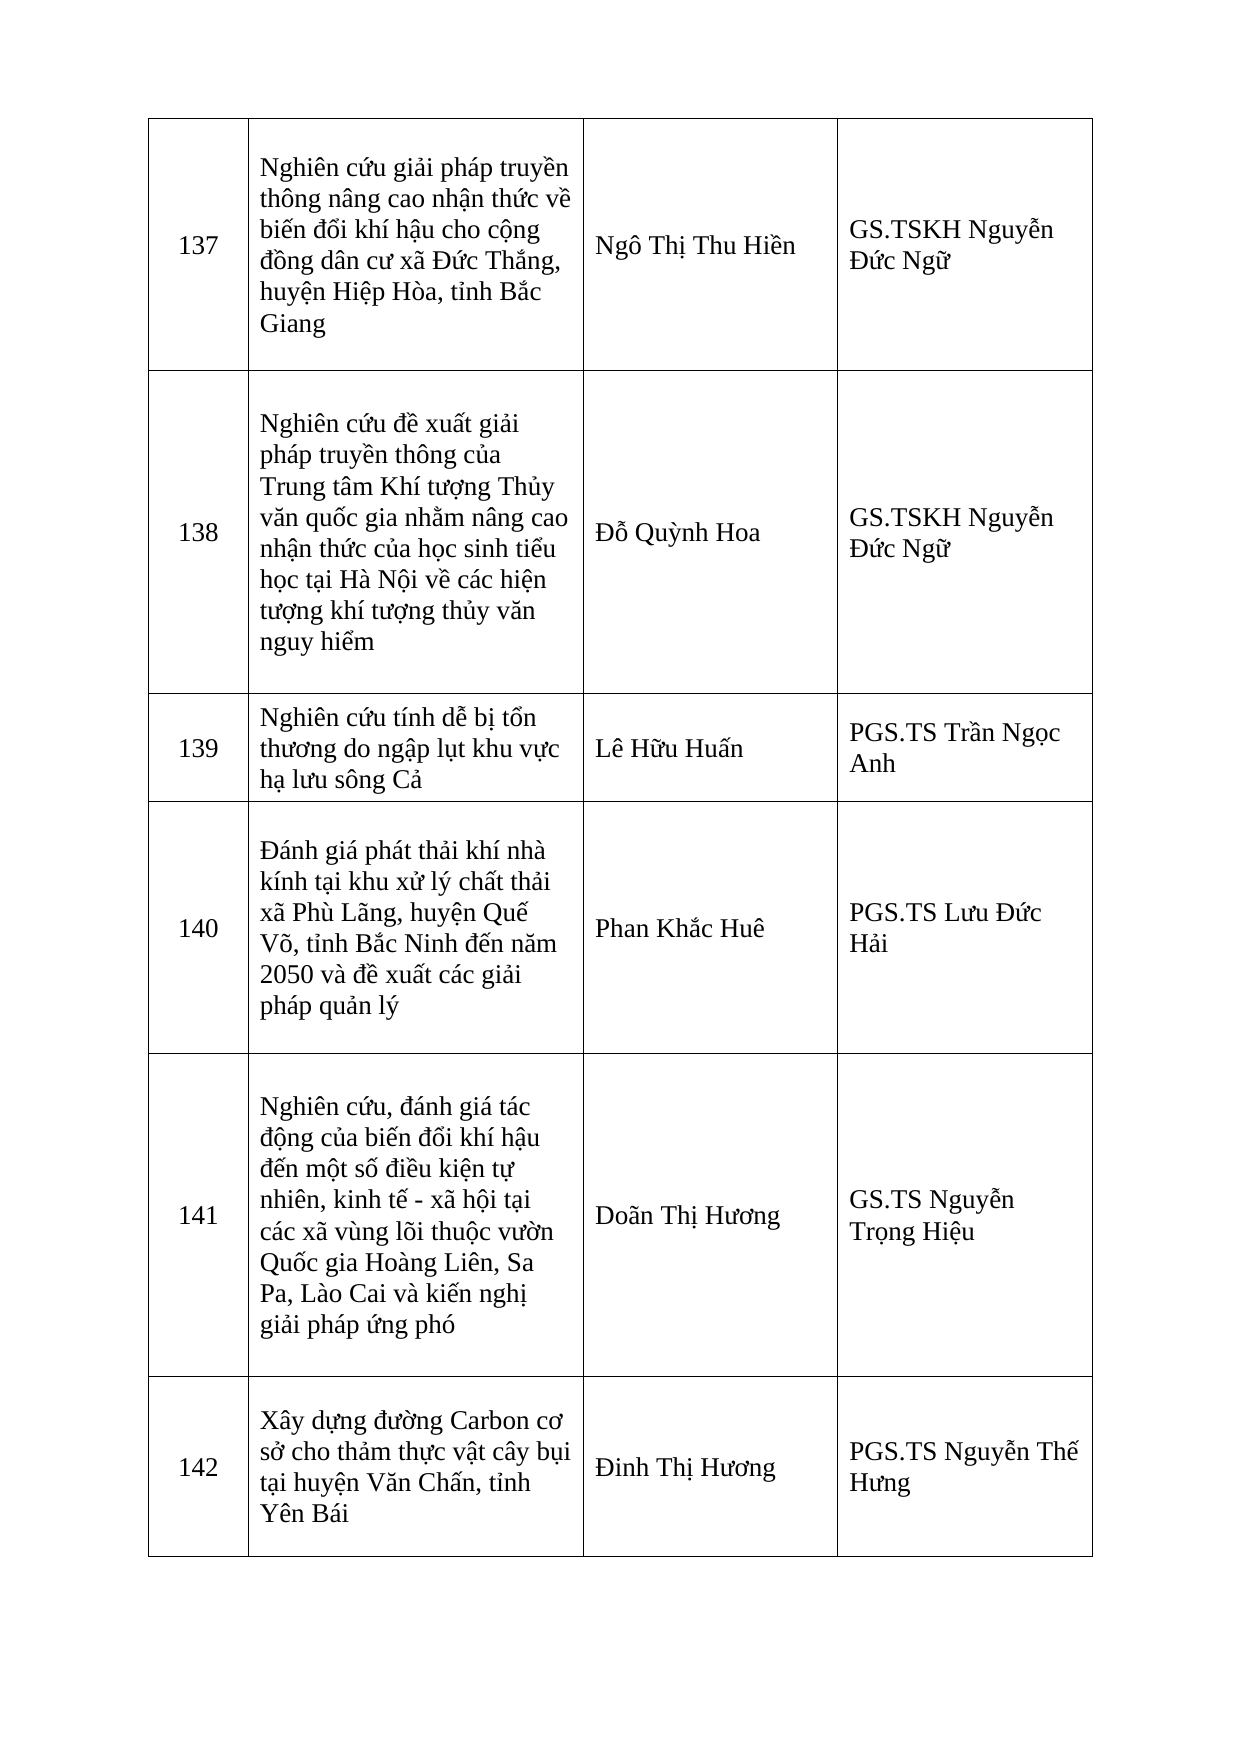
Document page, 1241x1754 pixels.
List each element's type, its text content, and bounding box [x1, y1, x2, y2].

table_cell 141 [149, 1054, 248, 1376]
table_cell Ngô Thị Thu Hiền [584, 119, 837, 370]
table_cell Lê Hữu Huấn [584, 694, 837, 801]
table_cell Nghiên cứu giải pháp truyền thông nâng cao nhận thức về biến đổi khí hậu cho cộng đồng dân cư xã Đức Thắng, huyện Hiệp Hòa, tỉnh Bắc Giang [249, 119, 583, 370]
table_cell Xây dựng đường Carbon cơ sở cho thảm thực vật cây bụi tại huyện Văn Chấn, tỉnh Yên Bái [249, 1377, 583, 1556]
table_cell PGS.TS Trần Ngọc Anh [838, 694, 1092, 801]
table_cell GS.TSKH Nguyễn Đức Ngữ [838, 119, 1092, 370]
table_cell Đinh Thị Hương [584, 1377, 837, 1556]
table_cell Nghiên cứu đề xuất giải pháp truyền thông của Trung tâm Khí tượng Thủy văn quốc gia nhằm nâng cao nhận thức của học sinh tiểu học tại Hà Nội về các hiện tượng khí tượng thủy văn nguy hiểm [249, 371, 583, 693]
table_cell 139 [149, 694, 248, 801]
table_cell Doãn Thị Hương [584, 1054, 837, 1376]
table_cell 142 [149, 1377, 248, 1556]
table_cell PGS.TS Lưu Đức Hải [838, 802, 1092, 1052]
table_cell 137 [149, 119, 248, 370]
table_cell GS.TSKH Nguyễn Đức Ngữ [838, 371, 1092, 693]
table_cell Đỗ Quỳnh Hoa [584, 371, 837, 693]
table_cell PGS.TS Nguyễn Thế Hưng [838, 1377, 1092, 1556]
table_cell Nghiên cứu tính dễ bị tổn thương do ngập lụt khu vực hạ lưu sông Cả [249, 694, 583, 801]
table_cell Nghiên cứu, đánh giá tác động của biến đổi khí hậu đến một số điều kiện tự nhiên, kinh tế - xã hội tại các xã vùng lõi thuộc vườn Quốc gia Hoàng Liên, Sa Pa, Lào Cai và kiến nghị giải pháp ứng phó [249, 1054, 583, 1376]
table_cell 140 [149, 802, 248, 1052]
table_cell 138 [149, 371, 248, 693]
table_cell GS.TS Nguyễn Trọng Hiệu [838, 1054, 1092, 1376]
table_cell Phan Khắc Huê [584, 802, 837, 1052]
table_cell Đánh giá phát thải khí nhà kính tại khu xử lý chất thải xã Phù Lãng, huyện Quế Võ, tỉnh Bắc Ninh đến năm 2050 và đề xuất các giải pháp quản lý [249, 802, 583, 1052]
